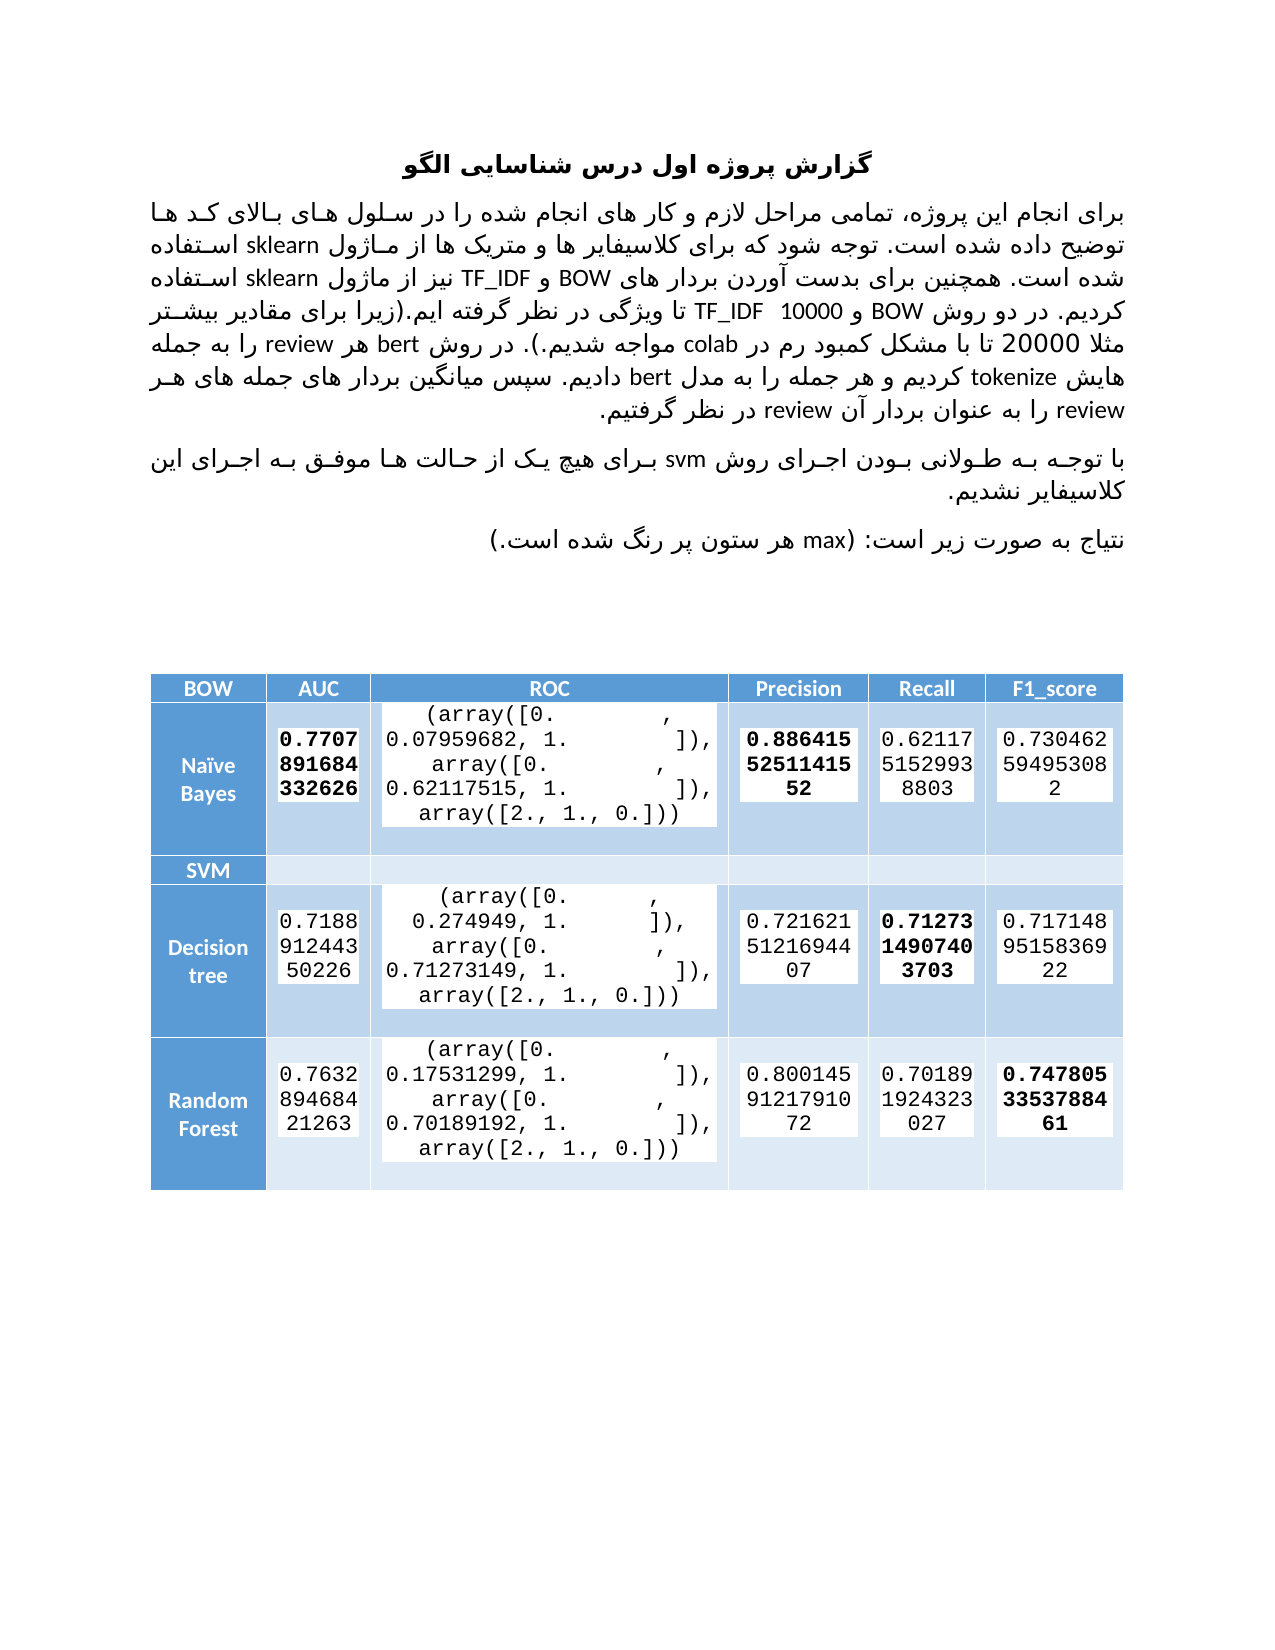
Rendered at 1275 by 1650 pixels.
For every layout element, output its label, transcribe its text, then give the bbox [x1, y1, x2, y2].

table_header ROC [371, 674, 728, 702]
table_header BOW [151, 674, 266, 702]
table_cell (array([0. , 0.17531299, 1. ]), array([0. , 0.70189192, 1. ]), array([2., 1., 0.])) [371, 1038, 728, 1190]
table_header AUC [267, 674, 370, 702]
table_cell [729, 856, 868, 884]
table_cell 0.763289468421263 [267, 1038, 370, 1190]
table_cell Naïve Bayes [151, 703, 266, 855]
text نتیاج به صورت زیر است: (max هر ستون پر رنگ شده است.) [150, 524, 1125, 555]
table_cell 0.701891924323027 [869, 1038, 985, 1190]
table_cell [869, 856, 985, 884]
table_cell (array([0. , 0.274949, 1. ]), array([0. , 0.71273149, 1. ]), array([2., 1., 0.])) [371, 885, 728, 1037]
table_cell 0.7127314907403703 [869, 885, 985, 1037]
table_cell SVM [151, 856, 266, 884]
table_cell 0.8001459121791072 [729, 1038, 868, 1190]
table_cell 0.7216215121694407 [729, 885, 868, 1037]
table_cell 0.718891244350226 [267, 885, 370, 1037]
table_cell [986, 856, 1123, 884]
text گزارش پروژه اول درس شناسایی الگو [150, 150, 1125, 179]
text برای انجام این پروژه، تمامی مراحل لازم و کار های انجام شده را در سلول های بالای کد ها توضیح داده شده است. توجه شود که برای کلاسیفایر ها و متریک ها از ماژول sklearn استفاده شده است. همچنین برای بدست آوردن بردار های BOW و TF_IDF نیز از ماژول sklearn استفاده کردیم. در دو روش BOW و TF_IDF 10000 تا ویژگی در نظر گرفته ایم.(زیرا برای مقادیر بیشتر مثلا 20000 تا با مشکل کمبود رم در colab مواجه شدیم.). در روش bert هر review را به جمله هایش tokenize کردیم و هر جمله را به مدل bert دادیم. سپس میانگین بردار های جمله های هر review را به عنوان بردار آن review در نظر گرفتیم. [150, 198, 1125, 424]
table_cell 0.8864155251141552 [729, 703, 868, 855]
table_cell 0.6211751529938803 [869, 703, 985, 855]
table_cell 0.7707891684332626 [267, 703, 370, 855]
table_cell (array([0. , 0.07959682, 1. ]), array([0. , 0.62117515, 1. ]), array([2., 1., 0.])) [371, 703, 728, 855]
table_cell [371, 856, 728, 884]
table_cell 0.7478053353788461 [986, 1038, 1123, 1190]
table_cell [267, 856, 370, 884]
text با توجه به طولانی بودن اجرای روش svm برای هیچ یک از حالت ها موفق به اجرای این کلاسیفایر نشدیم. [150, 443, 1125, 505]
table_header F1_score [986, 674, 1123, 702]
table_cell Decision tree [151, 885, 266, 1037]
table_header Recall [869, 674, 985, 702]
table_cell 0.730462594953082 [986, 703, 1123, 855]
table_header Precision [729, 674, 868, 702]
table_cell 0.7171489515836922 [986, 885, 1123, 1037]
table_cell Random Forest [151, 1038, 266, 1190]
